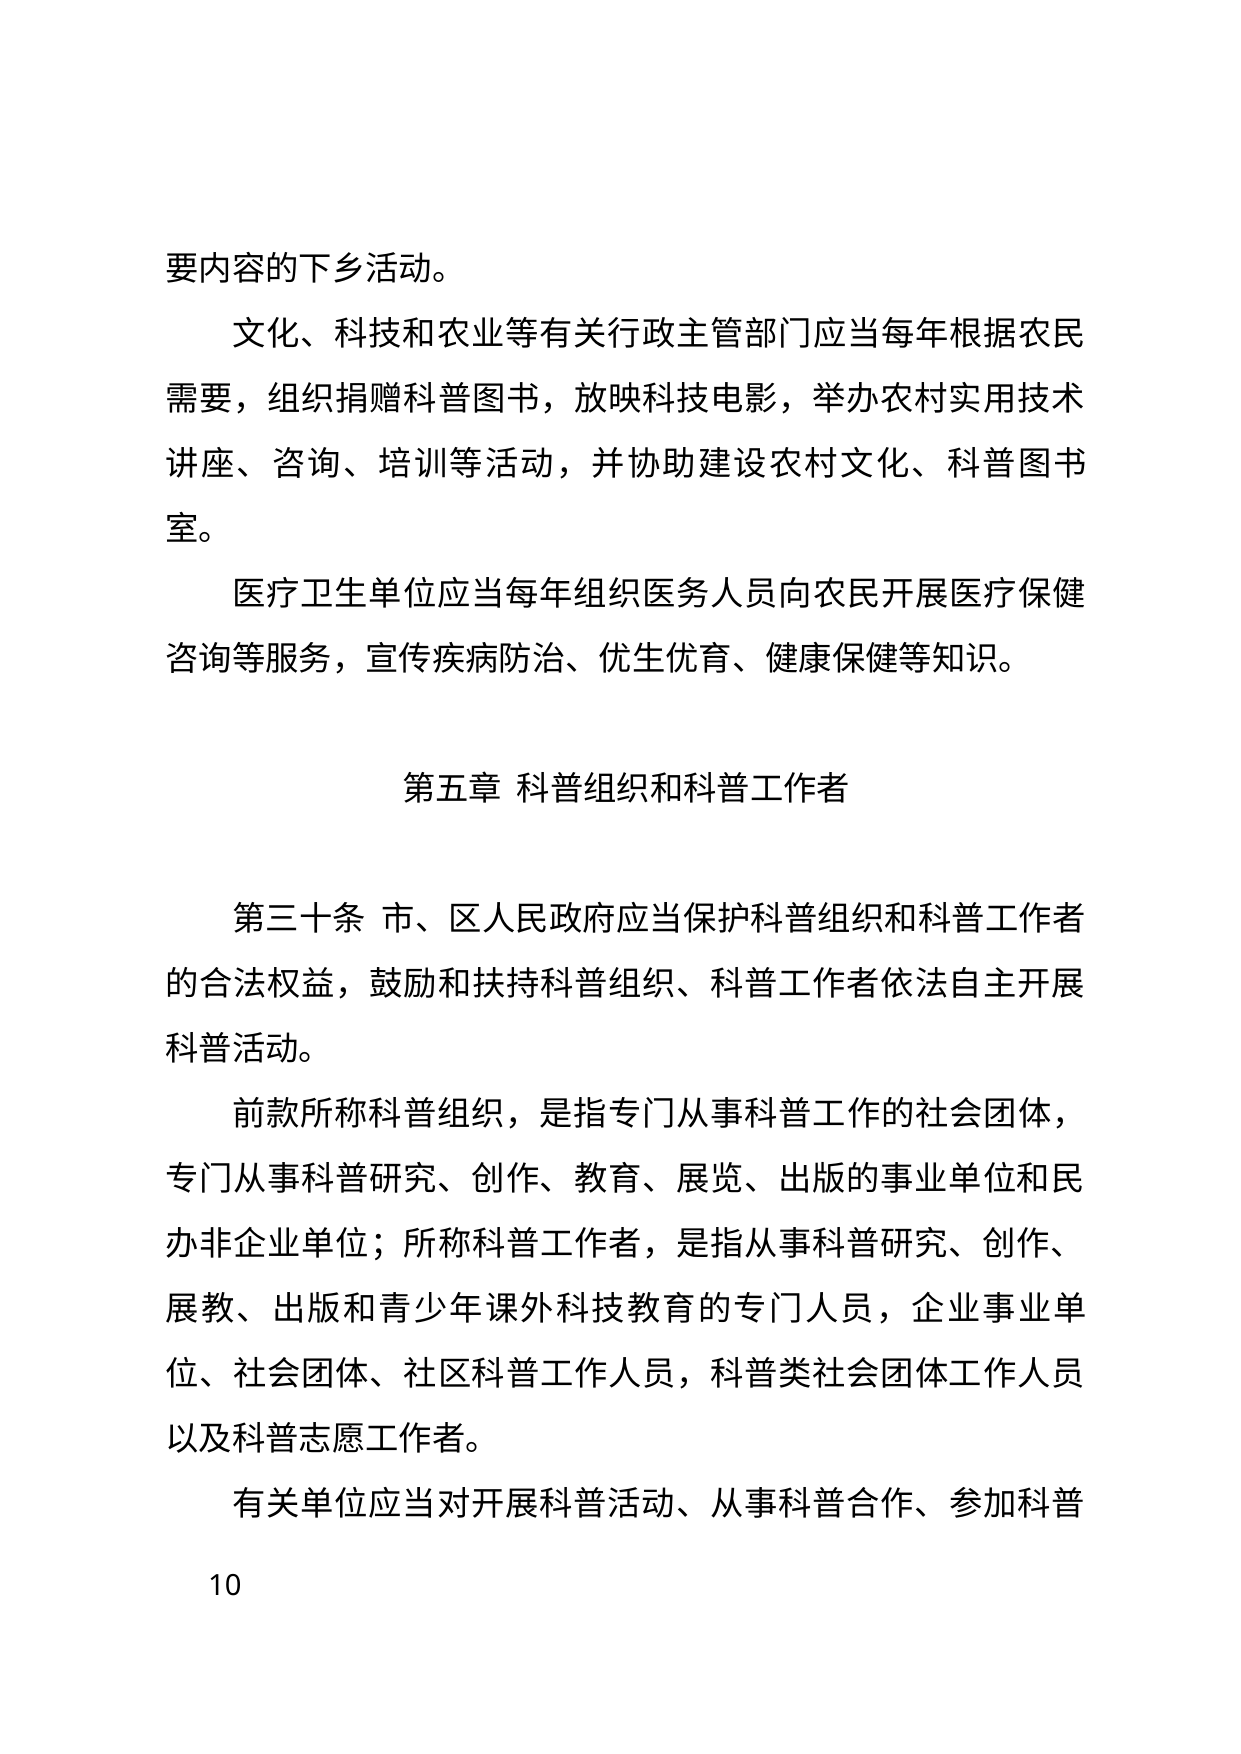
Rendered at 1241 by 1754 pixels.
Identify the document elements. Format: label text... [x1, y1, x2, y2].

text 第五章 科普组织和科普工作者 [165, 753, 1087, 818]
text 前款所称科普组织，是指专门从事科普工作的社会团体，专门从事科普研究、创作、教育、展览、出版的事业单位和民办非企业单位；所称科普工作者，是指从事科普研究、创作、展教、出版和青少年课外科技教育的专门人员，企业事业单位、社会团体、社区科普工作人员，科普类社会团体工作人员以及科普志愿工作者。 [165, 1078, 1087, 1468]
text 第三十条 市、区人民政府应当保护科普组织和科普工作者的合法权益，鼓励和扶持科普组织、科普工作者依法自主开展科普活动。 [165, 883, 1087, 1078]
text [165, 1468, 1087, 1533]
text 文化、科技和农业等有关行政主管部门应当每年根据农民需要，组织捐赠科普图书，放映科技电影，举办农村实用技术讲座、咨询、培训等活动，并协助建设农村文化、科普图书室。 [165, 298, 1087, 558]
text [165, 233, 1087, 298]
text 医疗卫生单位应当每年组织医务人员向农民开展医疗保健咨询等服务，宣传疾病防治、优生优育、健康保健等知识。 [165, 558, 1087, 688]
